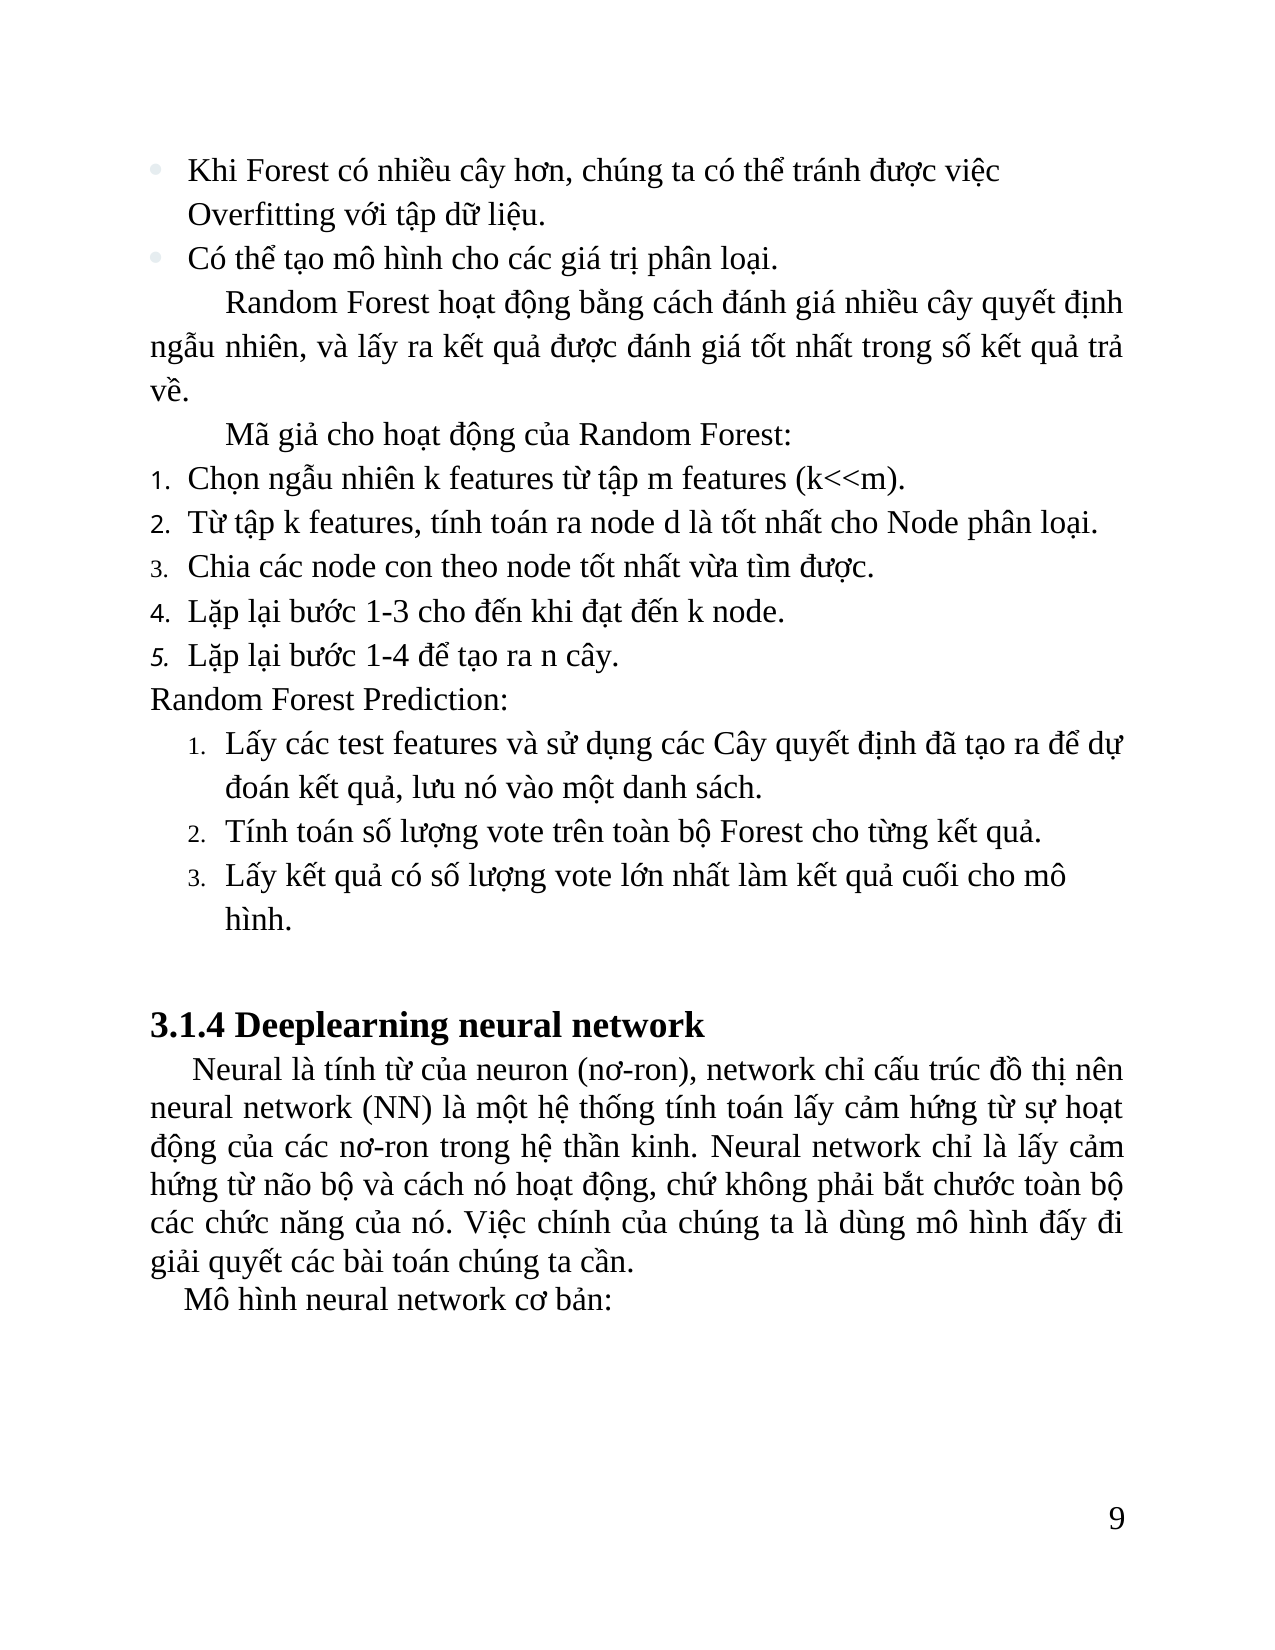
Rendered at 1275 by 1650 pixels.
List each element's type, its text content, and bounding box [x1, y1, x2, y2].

list Từ tập k features, tính toán ra node d là tốt nhất cho Node phân loại. [150, 503, 1125, 541]
list Random Forest hoạt động bằng cách đánh giá nhiều cây quyết định ngẫu nhiên, và lấy ra kết quả được đánh giá tốt nhất trong số kết quả trả về. [150, 282, 1125, 409]
list Có thể tạo mô hình cho các giá trị phân loại. [150, 238, 1125, 276]
list Lấy các test features và sử dụng các Cây quyết định đã tạo ra để dự đoán kết quả, lưu nó vào một danh sách. [187, 723, 1125, 806]
list Lặp lại bước 1-3 cho đến khi đạt đến k node. [150, 591, 1125, 629]
list Chia các node con theo node tốt nhất vừa tìm được. [150, 547, 1125, 585]
subtitle Neural là tính từ của neuron (nơ-ron), network chỉ cấu trúc đồ thị nên neural network (NN) là một hệ thống tính toán lấy cảm hứng từ sự hoạt động của các nơ-ron trong hệ thần kinh. Neural network chỉ là lấy cảm hứng từ não bộ và cách nó hoạt động, chứ không phải bắt chước toàn bộ các chức năng của nó. Việc chính của chúng ta là dùng mô hình đấy đi giải quyết các bài toán chúng ta cần. [150, 1049, 1125, 1279]
list Chọn ngẫu nhiên k features từ tập m features (k<<m). [150, 458, 1125, 497]
text Mô hình neural network cơ bản: [150, 1279, 1125, 1318]
list Tính toán số lượng vote trên toàn bộ Forest cho từng kết quả. [187, 811, 1125, 850]
list Lấy kết quả có số lượng vote lớn nhất làm kết quả cuối cho mô hình. [187, 855, 1125, 938]
list Random Forest Prediction: [150, 679, 1125, 717]
list Mã giả cho hoạt động của Random Forest: [150, 414, 1125, 453]
list Khi Forest có nhiều cây hơn, chúng ta có thể tránh được việc Overfitting với tập dữ liệu. [150, 150, 1125, 232]
subtitle 3.1.4 Deeplearning neural network [150, 1002, 1125, 1045]
list Lặp lại bước 1-4 để tạo ra n cây. [150, 635, 1125, 673]
